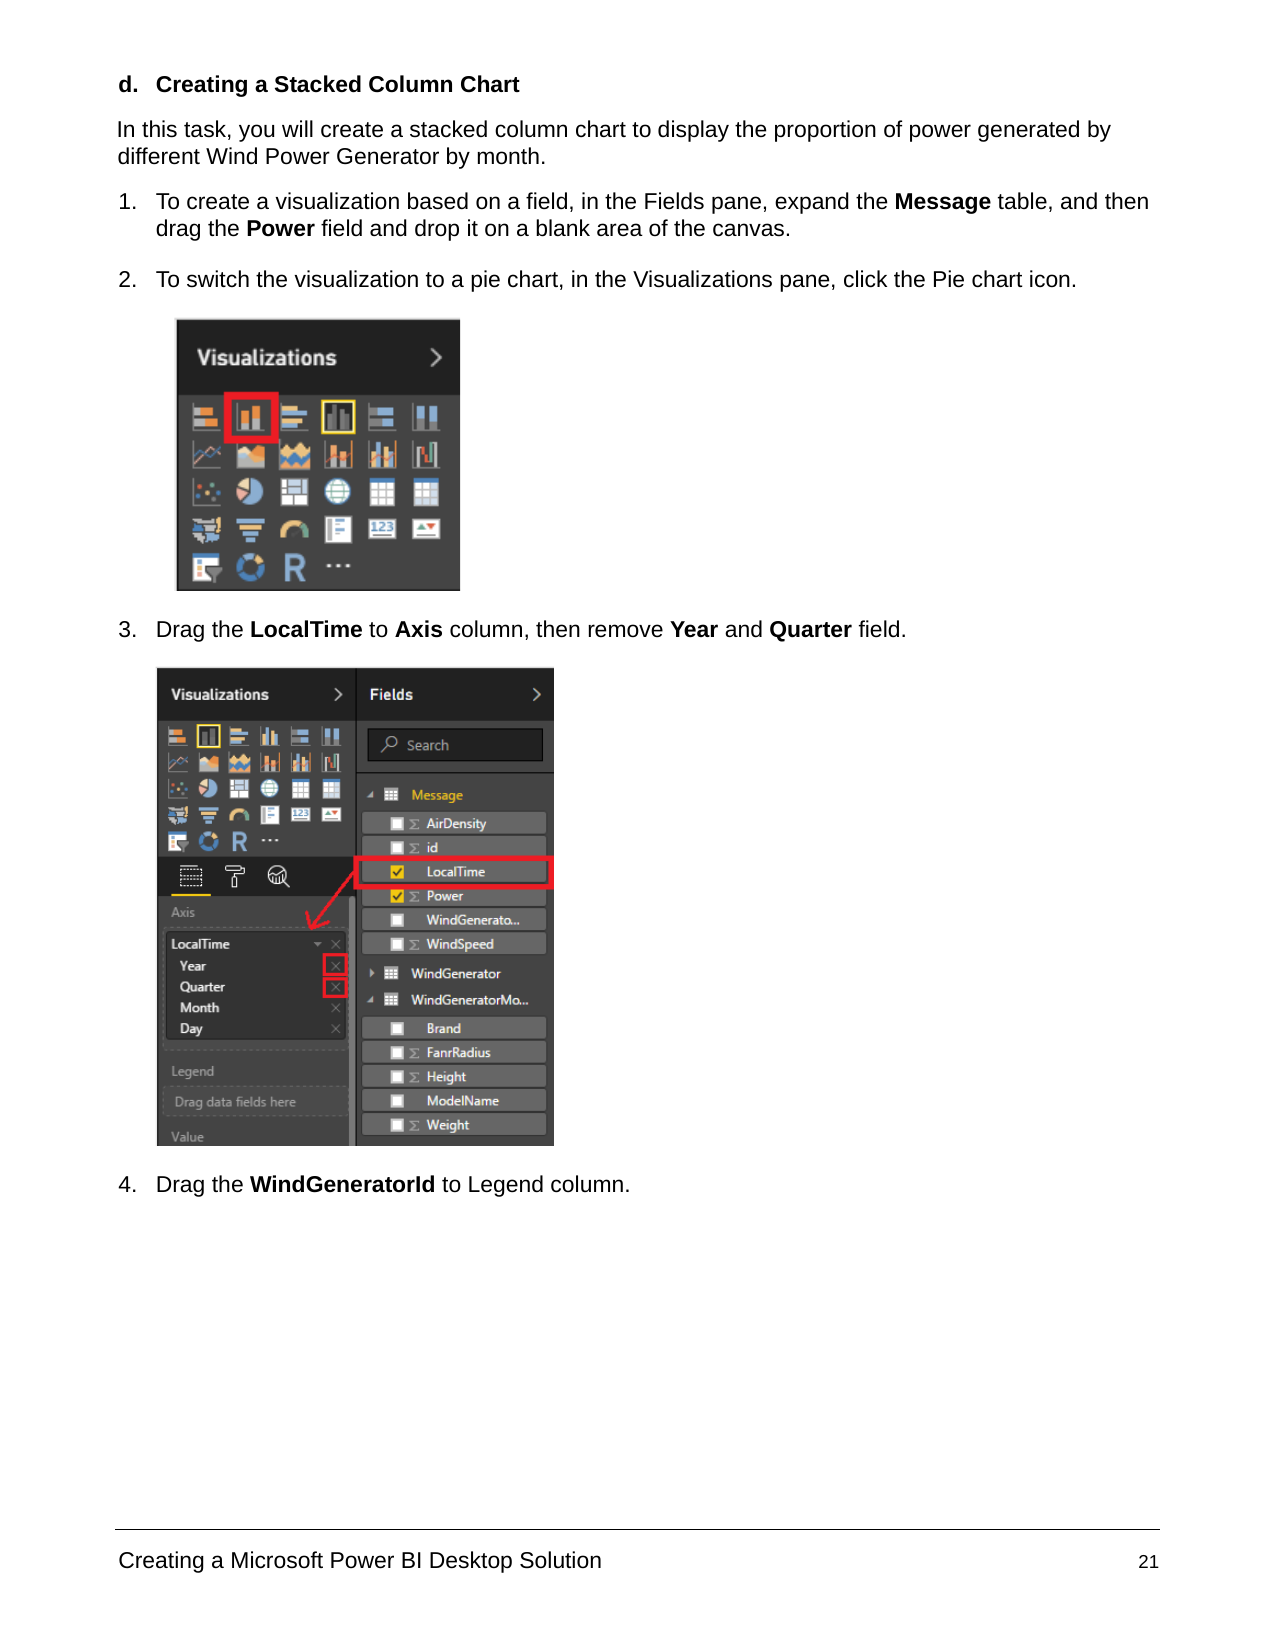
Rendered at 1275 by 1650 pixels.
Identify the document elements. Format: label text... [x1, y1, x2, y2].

list To switch the visualization to a pie chart, in the Visualizations pane, click the Pie chart icon. [118, 266, 1157, 292]
picture [174, 317, 461, 591]
picture [155, 666, 554, 1146]
list To create a visualization based on a field, in the Fields pane, expand the Message table, and then drag the Power field and drop it on a blank area of the canvas. [118, 188, 1157, 241]
list Drag the WindGeneratorId to Legend column. [118, 1171, 1157, 1197]
text In this task, you will create a stacked column chart to display the proportion of power generated by different Wind Power Generator by month. [116, 116, 1157, 169]
list Drag the LocalTime to Axis column, then remove Year and Quarter field. [118, 616, 1157, 642]
subtitle Creating a Stacked Column Chart [118, 71, 1181, 97]
